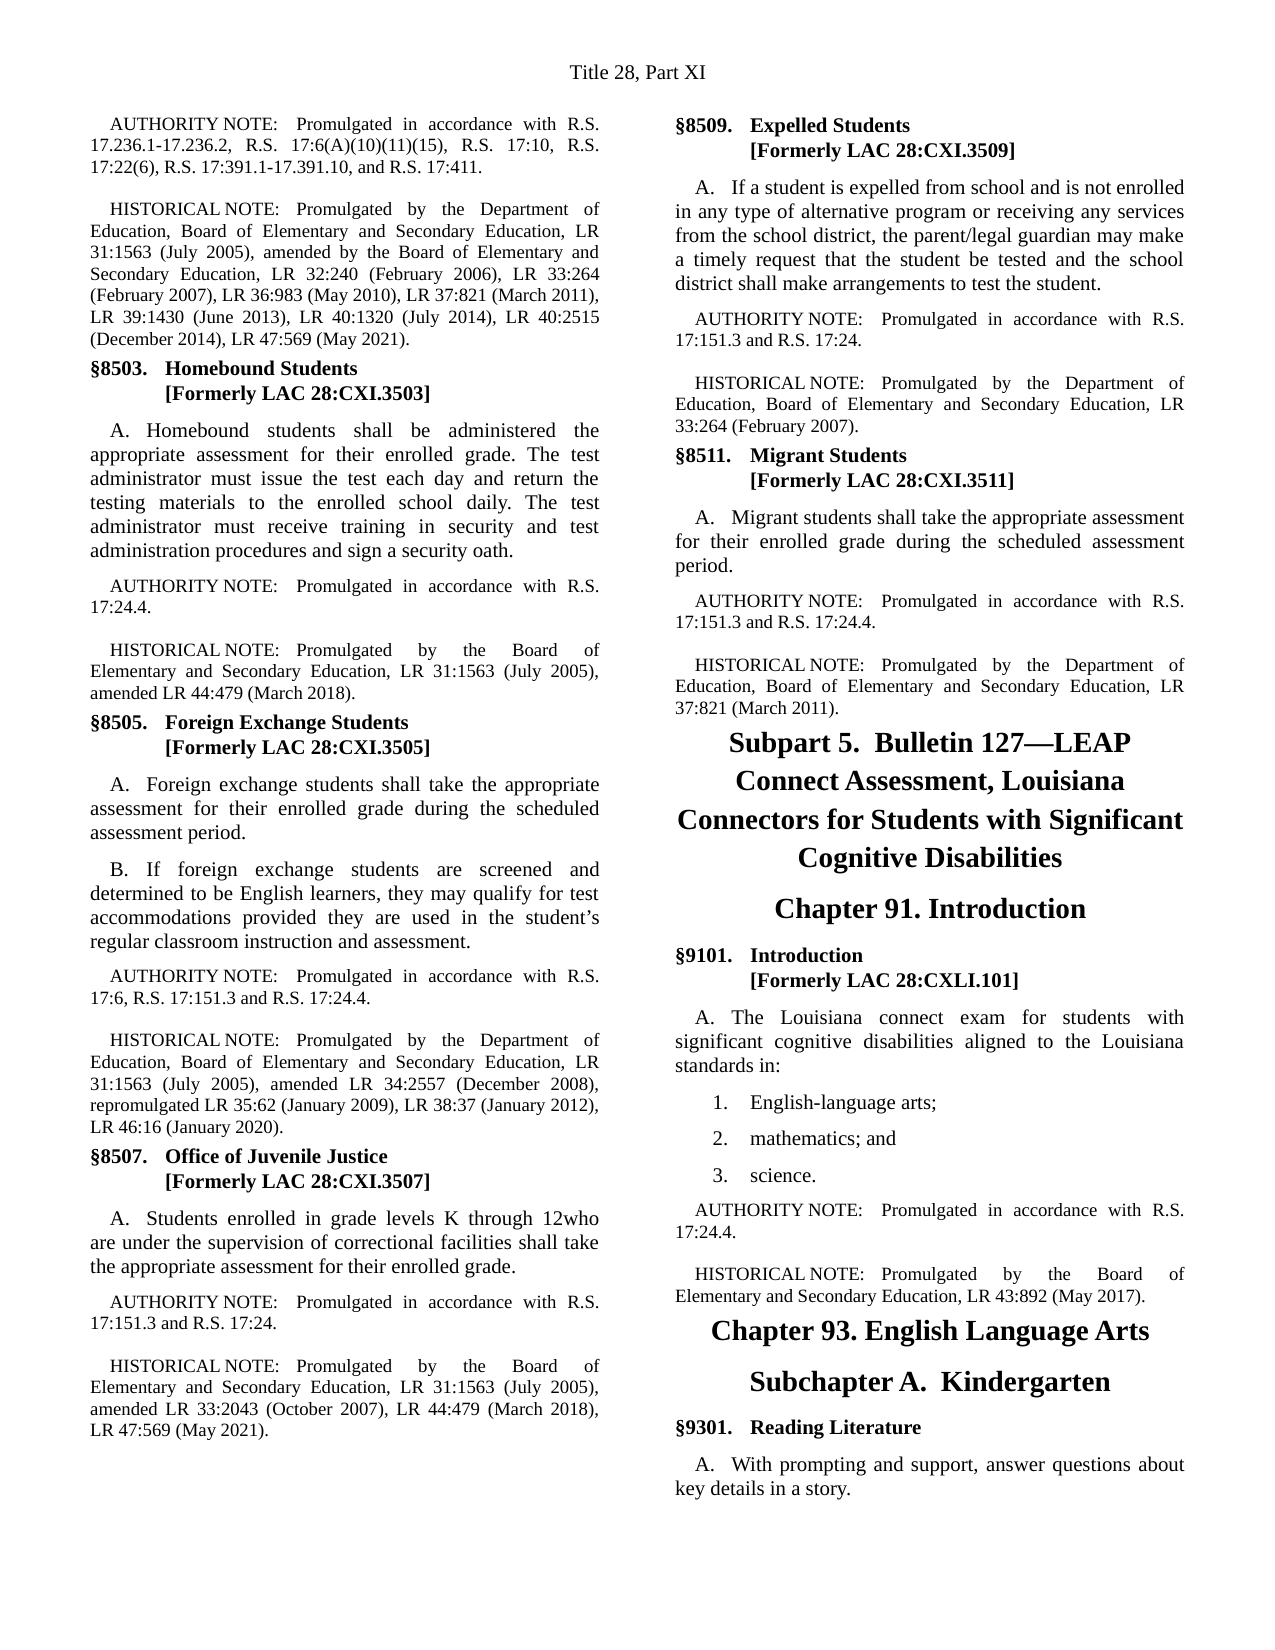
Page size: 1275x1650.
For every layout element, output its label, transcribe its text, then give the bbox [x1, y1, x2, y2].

text HISTORICAL NOTE: Promulgated by the Department of Education, Board of Elementary and Secondary Education, LR 31:1563 (July 2005), amended LR 34:2557 (December 2008), repromulgated LR 35:62 (January 2009), LR 38:37 (January 2012), LR 46:16 (January 2020). [90, 1029, 600, 1137]
text Subpart 5. Bulletin 127—LEAP Connect Assessment, Louisiana Connectors for Students with Significant Cognitive Disabilities [675, 725, 1185, 874]
text §8511. Migrant Students [Formerly LAC 28:CXI.3511] [675, 443, 1185, 493]
text AUTHORITY NOTE: Promulgated in accordance with R.S. 17:6, R.S. 17:151.3 and R.S. 17:24.4. [90, 965, 600, 1008]
text AUTHORITY NOTE: Promulgated in accordance with R.S. 17:24.4. [90, 574, 600, 618]
text AUTHORITY NOTE: Promulgated in accordance with R.S. 17:151.3 and R.S. 17:24.4. [675, 590, 1185, 633]
text Chapter 93. English Language Arts [690, 1313, 1170, 1346]
text A. Foreign exchange students shall take the appropriate assessment for their enrolled grade during the scheduled assessment period. [90, 772, 600, 844]
text HISTORICAL NOTE: Promulgated by the Department of Education, Board of Elementary and Secondary Education, LR 31:1563 (July 2005), amended by the Board of Elementary and Secondary Education, LR 32:240 (February 2006), LR 33:264 (February 2007), LR 36:983 (May 2010), LR 37:821 (March 2011), LR 39:1430 (June 2013), LR 40:1320 (July 2014), LR 40:2515 (December 2014), LR 47:569 (May 2021). [90, 198, 600, 349]
text §9301. Reading Literature [675, 1415, 1185, 1440]
text §8509. Expelled Students [Formerly LAC 28:CXI.3509] [675, 112, 1185, 162]
text HISTORICAL NOTE: Promulgated by the Board of Elementary and Secondary Education, LR 31:1563 (July 2005), amended LR 44:479 (March 2018). [90, 638, 600, 703]
text A. Homebound students shall be administered the appropriate assessment for their enrolled grade. The test administrator must issue the test each day and return the testing materials to the enrolled school daily. The test administrator must receive training in security and test administration procedures and sign a security oath. [90, 418, 600, 562]
text B. If foreign exchange students are screened and determined to be English learners, they may qualify for test accommodations provided they are used in the student’s regular classroom instruction and assessment. [90, 857, 600, 953]
text HISTORICAL NOTE: Promulgated by the Board of Elementary and Secondary Education, LR 31:1563 (July 2005), amended LR 33:2043 (October 2007), LR 44:479 (March 2018), LR 47:569 (May 2021). [90, 1354, 600, 1441]
text §8507. Office of Juvenile Justice [Formerly LAC 28:CXI.3507] [90, 1143, 600, 1193]
text AUTHORITY NOTE: Promulgated in accordance with R.S. 17:151.3 and R.S. 17:24. [675, 308, 1185, 351]
text Subchapter A. Kindergarten [690, 1364, 1170, 1397]
text 1. English-language arts; [675, 1090, 1185, 1114]
text §8505. Foreign Exchange Students [Formerly LAC 28:CXI.3505] [90, 709, 600, 759]
text 3. science. [675, 1163, 1185, 1187]
text HISTORICAL NOTE: Promulgated by the Board of Elementary and Secondary Education, LR 43:892 (May 2017). [675, 1263, 1185, 1306]
text AUTHORITY NOTE: Promulgated in accordance with R.S. 17:151.3 and R.S. 17:24. [90, 1291, 600, 1334]
text HISTORICAL NOTE: Promulgated by the Department of Education, Board of Elementary and Secondary Education, LR 37:821 (March 2011). [675, 654, 1185, 718]
text A. The Louisiana connect exam for students with significant cognitive disabilities aligned to the Louisiana standards in: [675, 1005, 1185, 1077]
text §8503. Homebound Students [Formerly LAC 28:CXI.3503] [90, 355, 600, 405]
text §9101. Introduction [Formerly LAC 28:CXLI.101] [675, 942, 1185, 992]
text HISTORICAL NOTE: Promulgated by the Department of Education, Board of Elementary and Secondary Education, LR 33:264 (February 2007). [675, 372, 1185, 436]
text A. Students enrolled in grade levels K through 12who are under the supervision of correctional facilities shall take the appropriate assessment for their enrolled grade. [90, 1206, 600, 1278]
text 2. mathematics; and [675, 1126, 1185, 1150]
text A. Migrant students shall take the appropriate assessment for their enrolled grade during the scheduled assessment period. [675, 505, 1185, 577]
text AUTHORITY NOTE: Promulgated in accordance with R.S. 17.236.1-17.236.2, R.S. 17:6(A)(10)(11)(15), R.S. 17:10, R.S. 17:22(6), R.S. 17:391.1-17.391.10, and R.S. 17:411. [90, 112, 600, 177]
text A. If a student is expelled from school and is not enrolled in any type of alternative program or receiving any services from the school district, the parent/legal guardian may make a timely request that the student be tested and the school district shall make arrangements to test the student. [675, 175, 1185, 295]
text A. With prompting and support, answer questions about key details in a story. [675, 1452, 1185, 1500]
text AUTHORITY NOTE: Promulgated in accordance with R.S. 17:24.4. [675, 1199, 1185, 1242]
text Chapter 91. Introduction [690, 891, 1170, 925]
